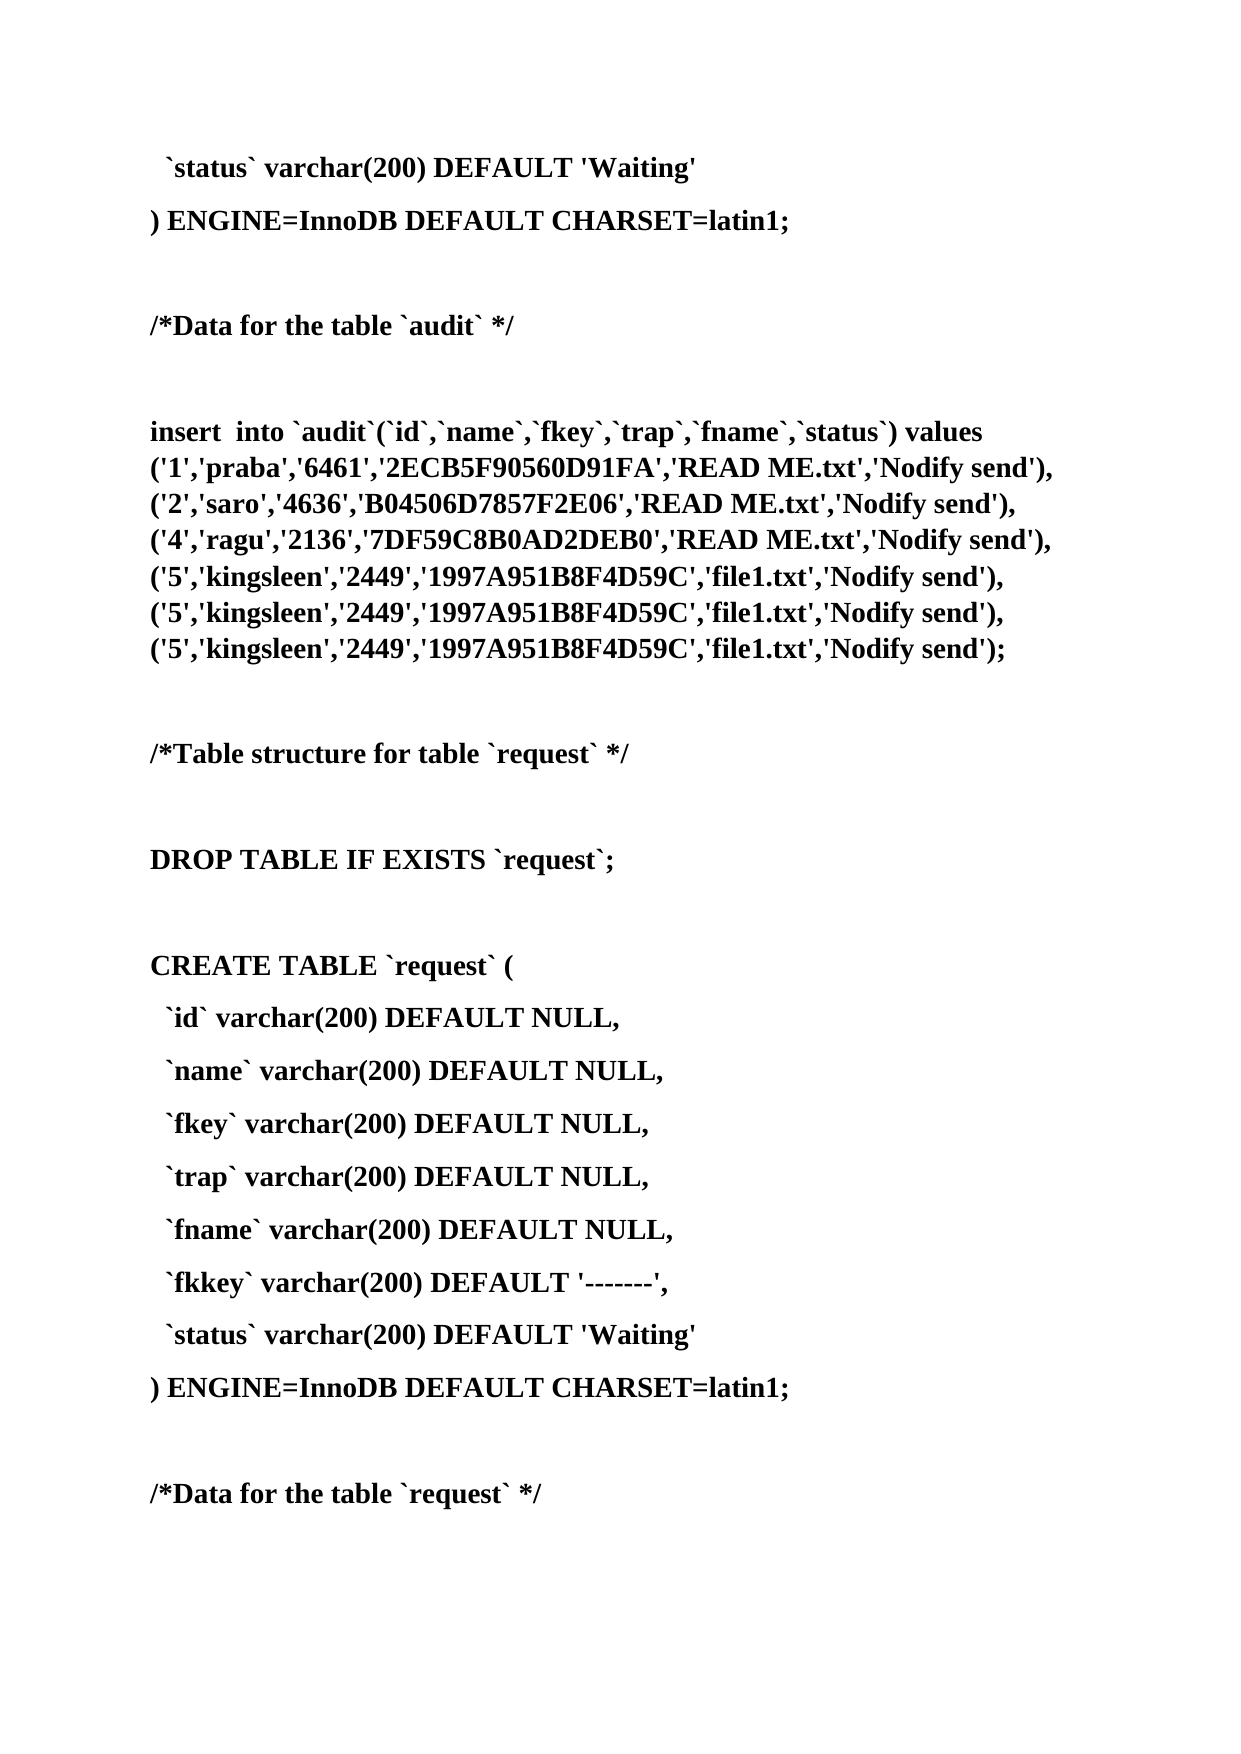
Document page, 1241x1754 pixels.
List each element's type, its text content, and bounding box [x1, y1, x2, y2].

text /*Table structure for table `request` */ [150, 737, 1090, 770]
text `id` varchar(200) DEFAULT NULL, [150, 1001, 1090, 1034]
text `status` varchar(200) DEFAULT 'Waiting' [150, 1317, 1090, 1351]
text ) ENGINE=InnoDB DEFAULT CHARSET=latin1; [150, 1370, 1090, 1404]
text `status` varchar(200) DEFAULT 'Waiting' [150, 150, 1090, 183]
text /*Data for the table `audit` */ [150, 308, 1090, 342]
text insert into `audit`(`id`,`name`,`fkey`,`trap`,`fname`,`status`) values ('1','praba','6461','2ECB5F90560D91FA','READ ME.txt','Nodify send'),('2','saro','4636','B04506D7857F2E06','READ ME.txt','Nodify send'),('4','ragu','2136','7DF59C8B0AD2DEB0','READ ME.txt','Nodify send'),('5','kingsleen','2449','1997A951B8F4D59C','file1.txt','Nodify send'),('5','kingsleen','2449','1997A951B8F4D59C','file1.txt','Nodify send'),('5','kingsleen','2449','1997A951B8F4D59C','file1.txt','Nodify send'); [150, 414, 1090, 664]
text DROP TABLE IF EXISTS `request`; [150, 842, 1090, 876]
text ) ENGINE=InnoDB DEFAULT CHARSET=latin1; [150, 203, 1090, 236]
text `fkey` varchar(200) DEFAULT NULL, [150, 1106, 1090, 1140]
text `fname` varchar(200) DEFAULT NULL, [150, 1212, 1090, 1245]
text /*Data for the table `request` */ [150, 1476, 1090, 1509]
text CREATE TABLE `request` ( [150, 948, 1090, 981]
text `name` varchar(200) DEFAULT NULL, [150, 1053, 1090, 1087]
text `fkkey` varchar(200) DEFAULT '-------', [150, 1265, 1090, 1298]
text `trap` varchar(200) DEFAULT NULL, [150, 1159, 1090, 1193]
